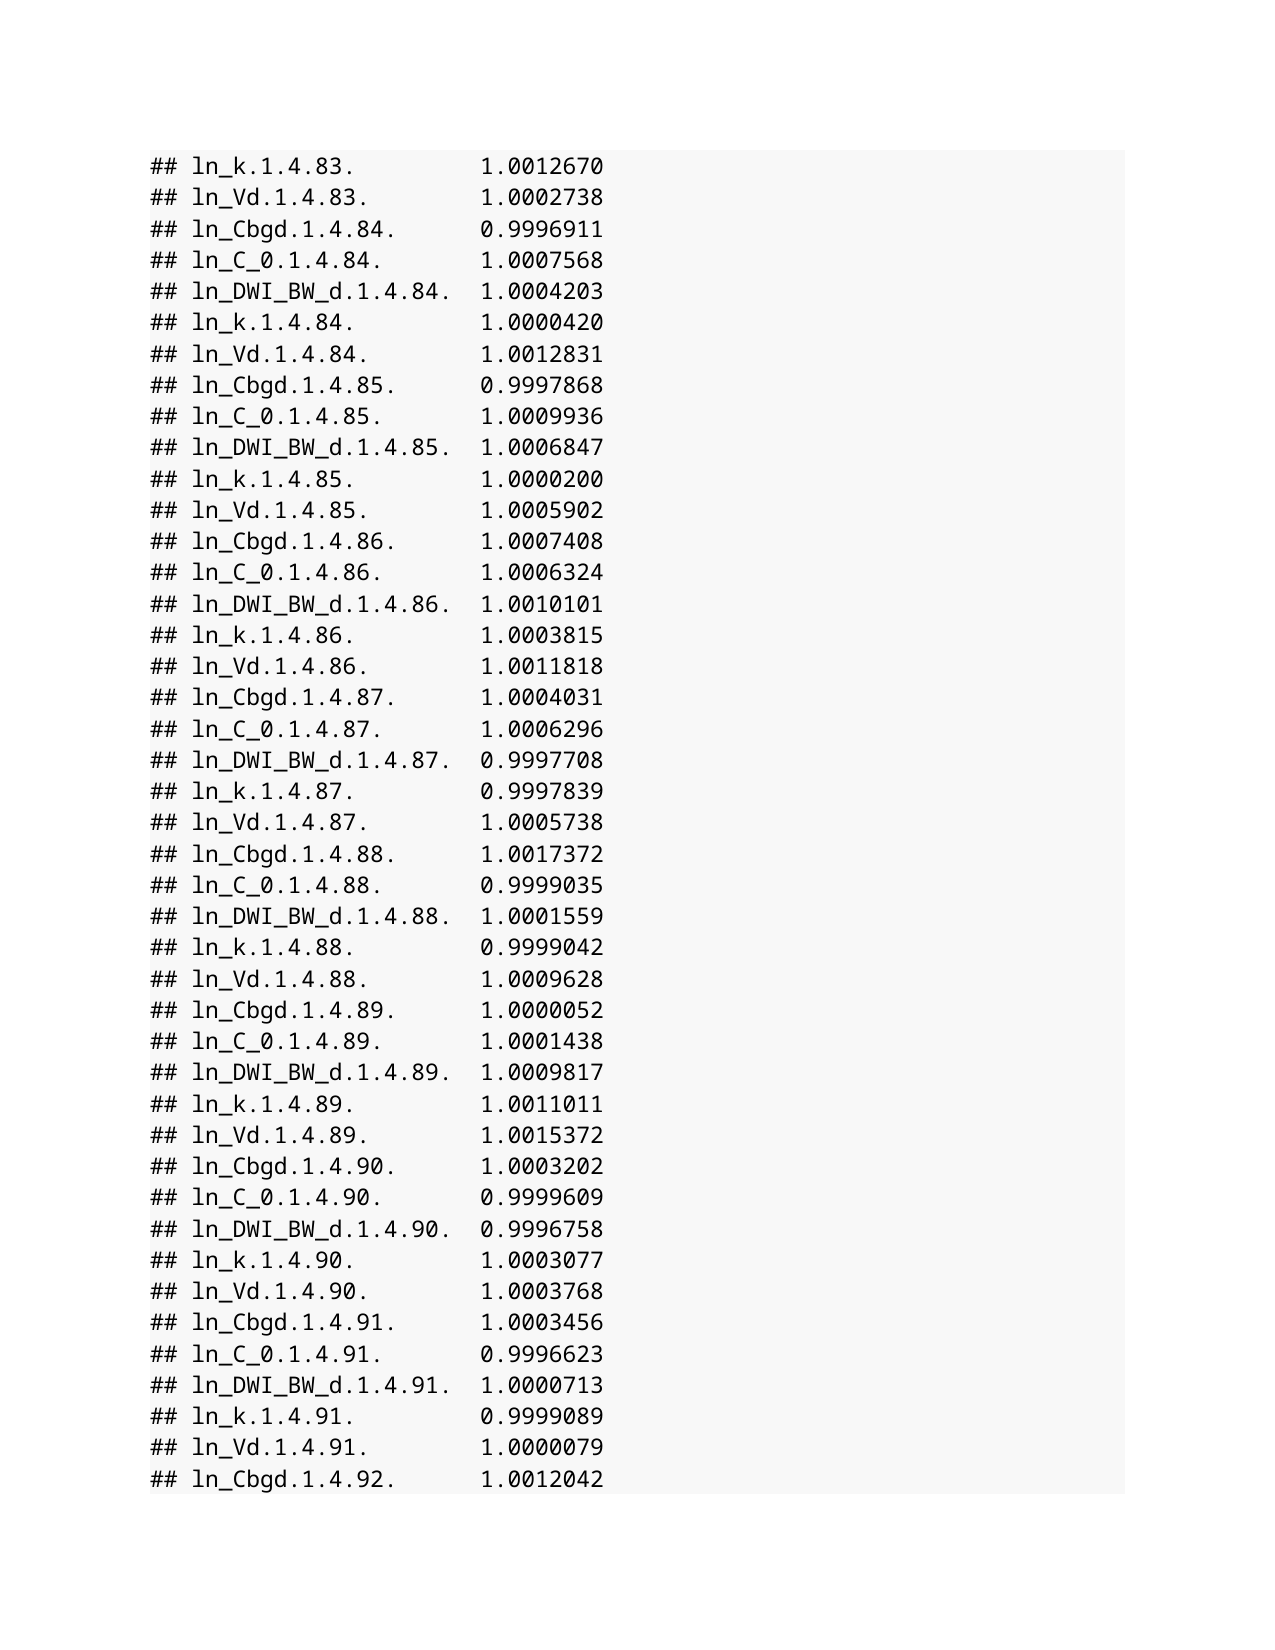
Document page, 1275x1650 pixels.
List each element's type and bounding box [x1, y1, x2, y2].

text [150, 150, 1125, 1494]
